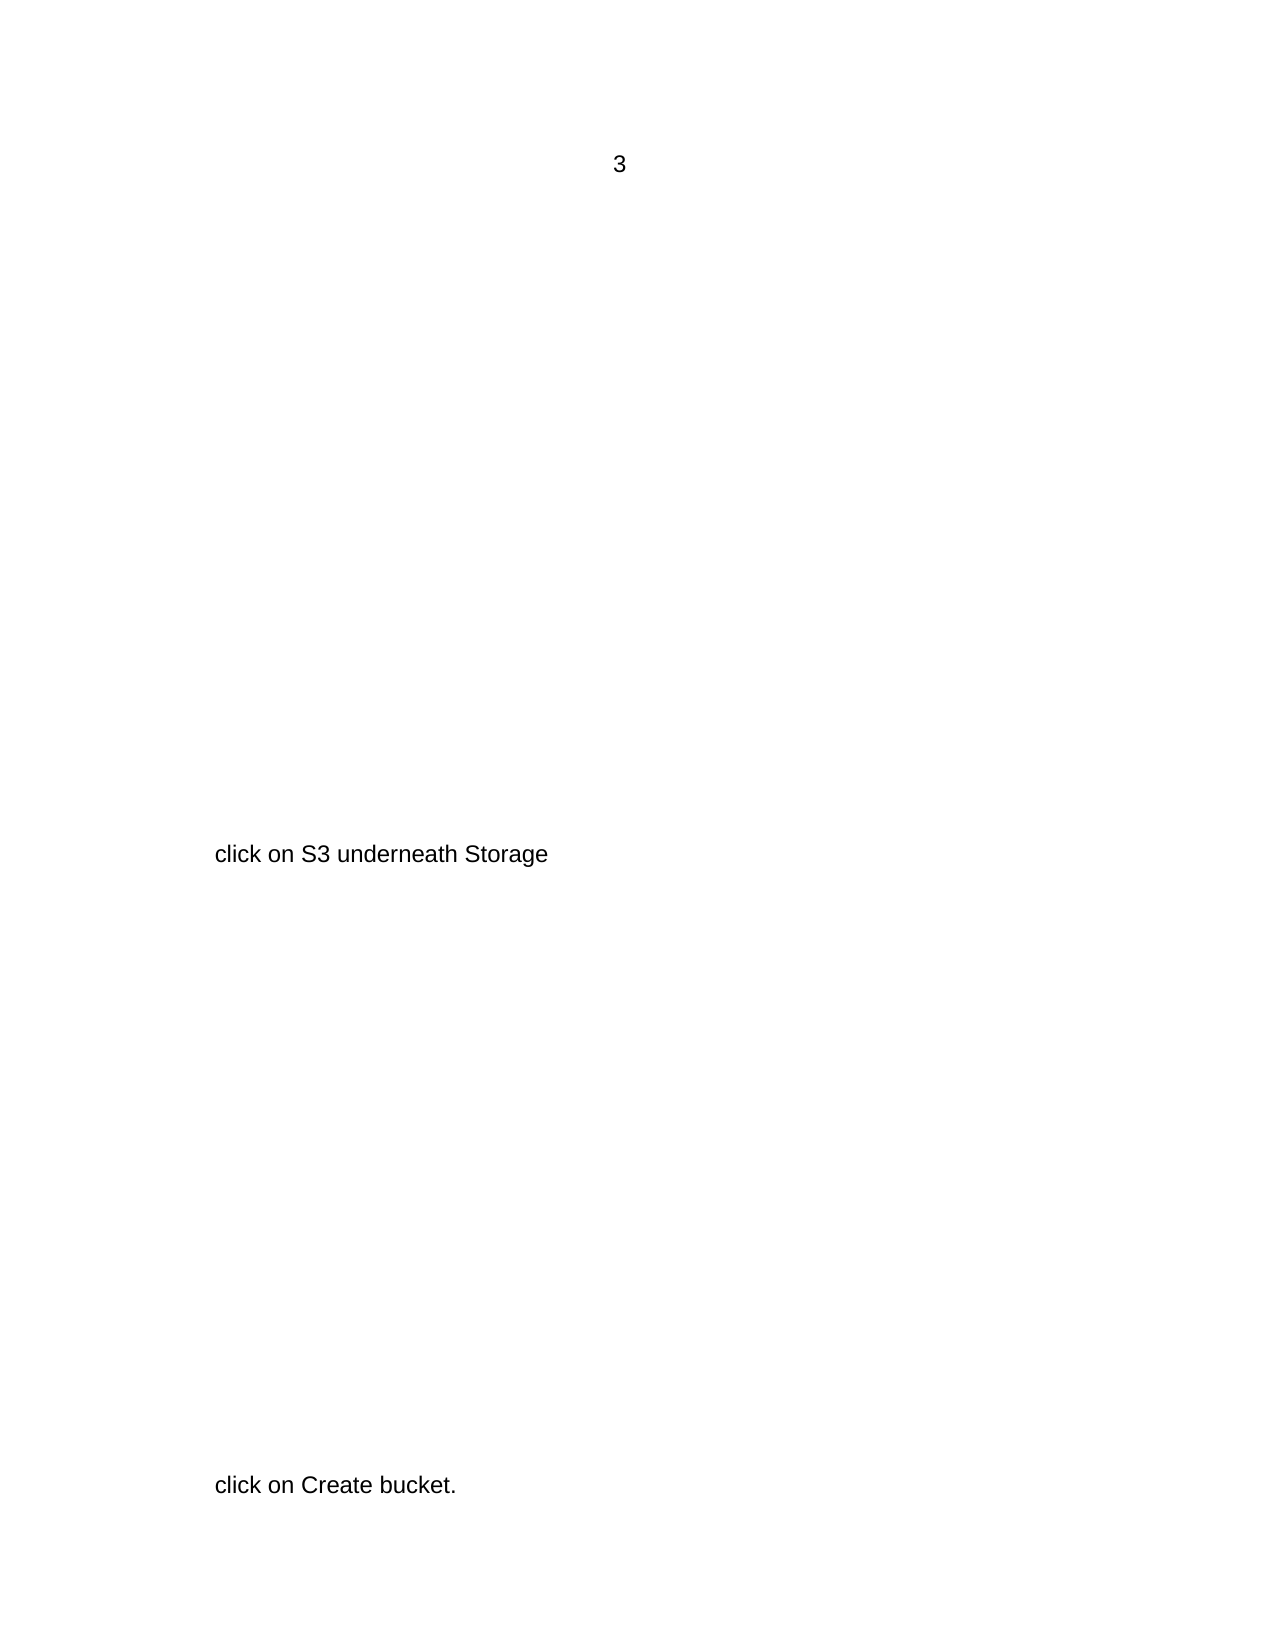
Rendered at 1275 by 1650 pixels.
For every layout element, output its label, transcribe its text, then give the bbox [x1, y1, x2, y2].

text click on S3 underneath Storage [214, 840, 582, 868]
text click on Create bucket. [214, 1471, 494, 1498]
text 3 [613, 150, 660, 178]
